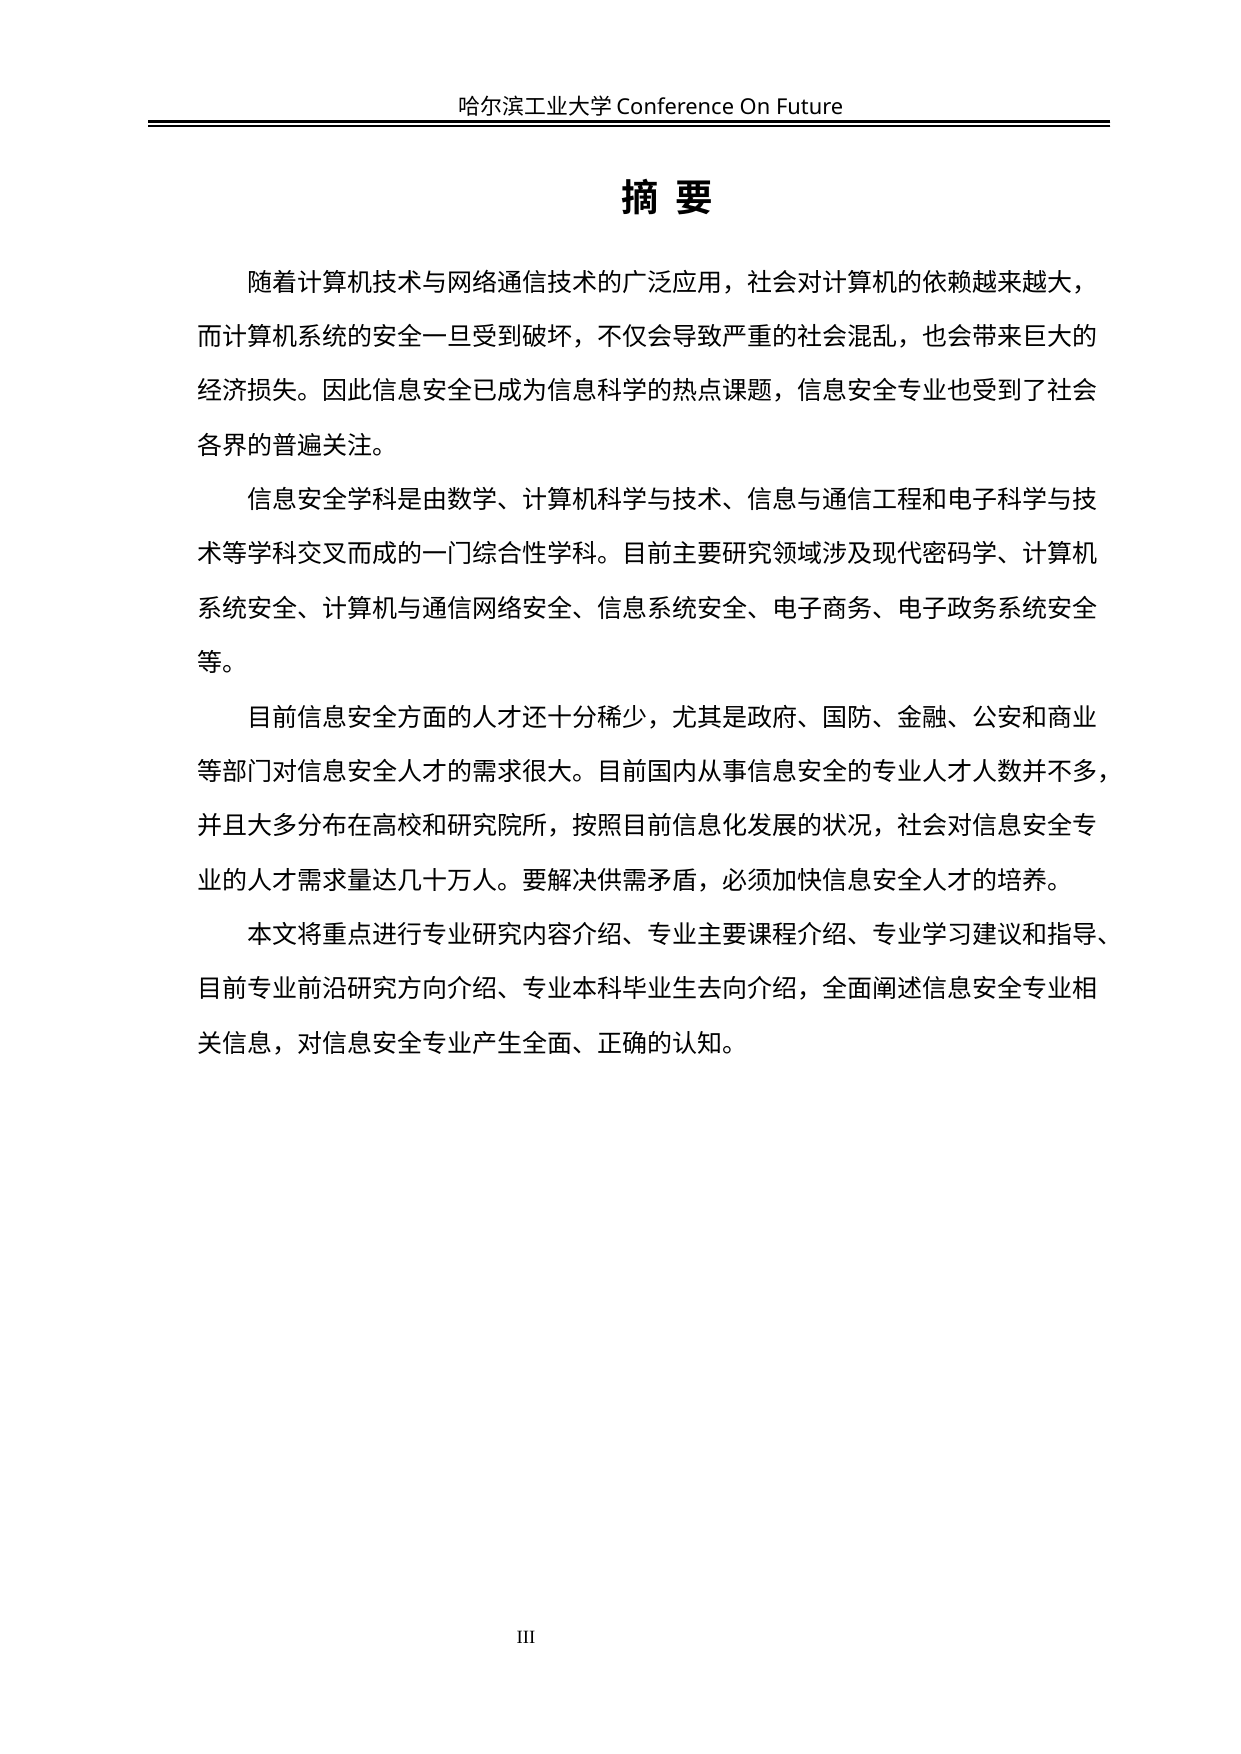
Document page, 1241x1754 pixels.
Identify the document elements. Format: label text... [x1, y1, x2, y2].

text 目前信息安全方面的人才还十分稀少，尤其是政府、国防、金融、公安和商业等部门对信息安全人才的需求很大。目前国内从事信息安全的专业人才人数并不多，并且大多分布在高校和研究院所，按照目前信息化发展的状况，社会对信息安全专业的人才需求量达几十万人。要解决供需矛盾，必须加快信息安全人才的培养。 [198, 697, 1110, 896]
text 随着计算机技术与网络通信技术的广泛应用，社会对计算机的依赖越来越大，而计算机系统的安全一旦受到破坏，不仅会导致严重的社会混乱，也会带来巨大的经济损失。因此信息安全已成为信息科学的热点课题，信息安全专业也受到了社会各界的普遍关注。 [198, 262, 1110, 461]
text 信息安全学科是由数学、计算机科学与技术、信息与通信工程和电子科学与技术等学科交叉而成的一门综合性学科。目前主要研究领域涉及现代密码学、计算机系统安全、计算机与通信网络安全、信息系统安全、电子商务、电子政务系统安全等。 [198, 479, 1110, 679]
text 摘 要 [148, 168, 1110, 222]
text 本文将重点进行专业研究内容介绍、专业主要课程介绍、专业学习建议和指导、目前专业前沿研究方向介绍、专业本科毕业生去向介绍，全面阐述信息安全专业相关信息，对信息安全专业产生全面、正确的认知。 [198, 914, 1110, 1059]
